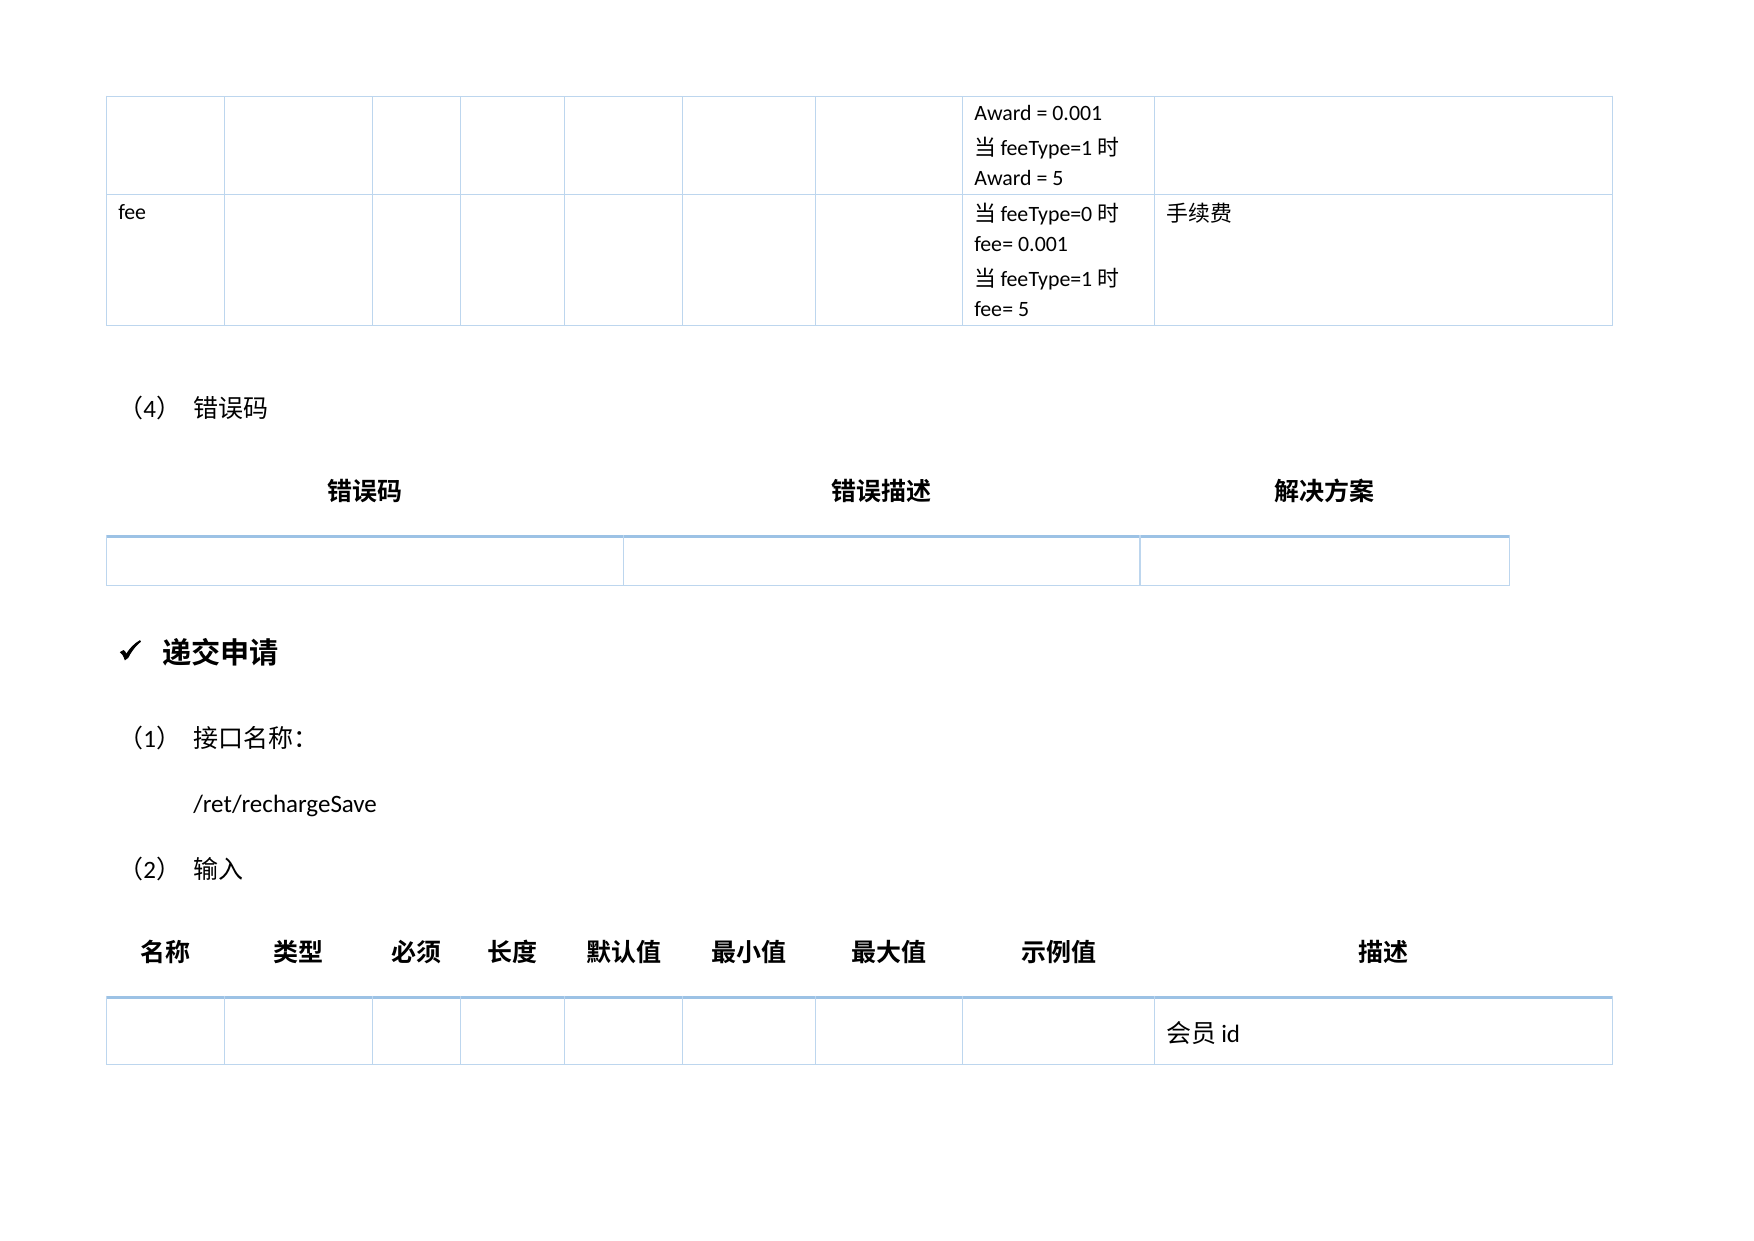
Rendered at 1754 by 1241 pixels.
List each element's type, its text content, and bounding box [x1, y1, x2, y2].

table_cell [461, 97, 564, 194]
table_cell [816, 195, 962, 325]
list 错误码 [118, 374, 1624, 439]
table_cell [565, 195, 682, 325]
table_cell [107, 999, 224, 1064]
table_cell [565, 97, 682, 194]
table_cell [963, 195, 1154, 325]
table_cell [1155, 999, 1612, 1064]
list 接口名称： [118, 704, 1624, 769]
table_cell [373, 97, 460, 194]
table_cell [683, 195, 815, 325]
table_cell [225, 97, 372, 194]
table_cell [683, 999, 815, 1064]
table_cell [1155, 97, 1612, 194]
list 递交申请 [118, 618, 1624, 683]
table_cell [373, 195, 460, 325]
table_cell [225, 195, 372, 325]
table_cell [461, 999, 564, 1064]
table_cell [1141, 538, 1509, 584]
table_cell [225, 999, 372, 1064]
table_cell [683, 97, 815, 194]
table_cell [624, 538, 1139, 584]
list 输入 [118, 835, 1624, 900]
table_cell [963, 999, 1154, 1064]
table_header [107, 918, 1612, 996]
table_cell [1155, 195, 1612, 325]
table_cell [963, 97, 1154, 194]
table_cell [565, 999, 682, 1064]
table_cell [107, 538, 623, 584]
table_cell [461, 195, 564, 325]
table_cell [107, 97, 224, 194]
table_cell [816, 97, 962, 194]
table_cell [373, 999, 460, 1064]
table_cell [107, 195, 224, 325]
text /ret/rechargeSave [193, 787, 1624, 820]
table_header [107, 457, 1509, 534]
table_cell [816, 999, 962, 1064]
